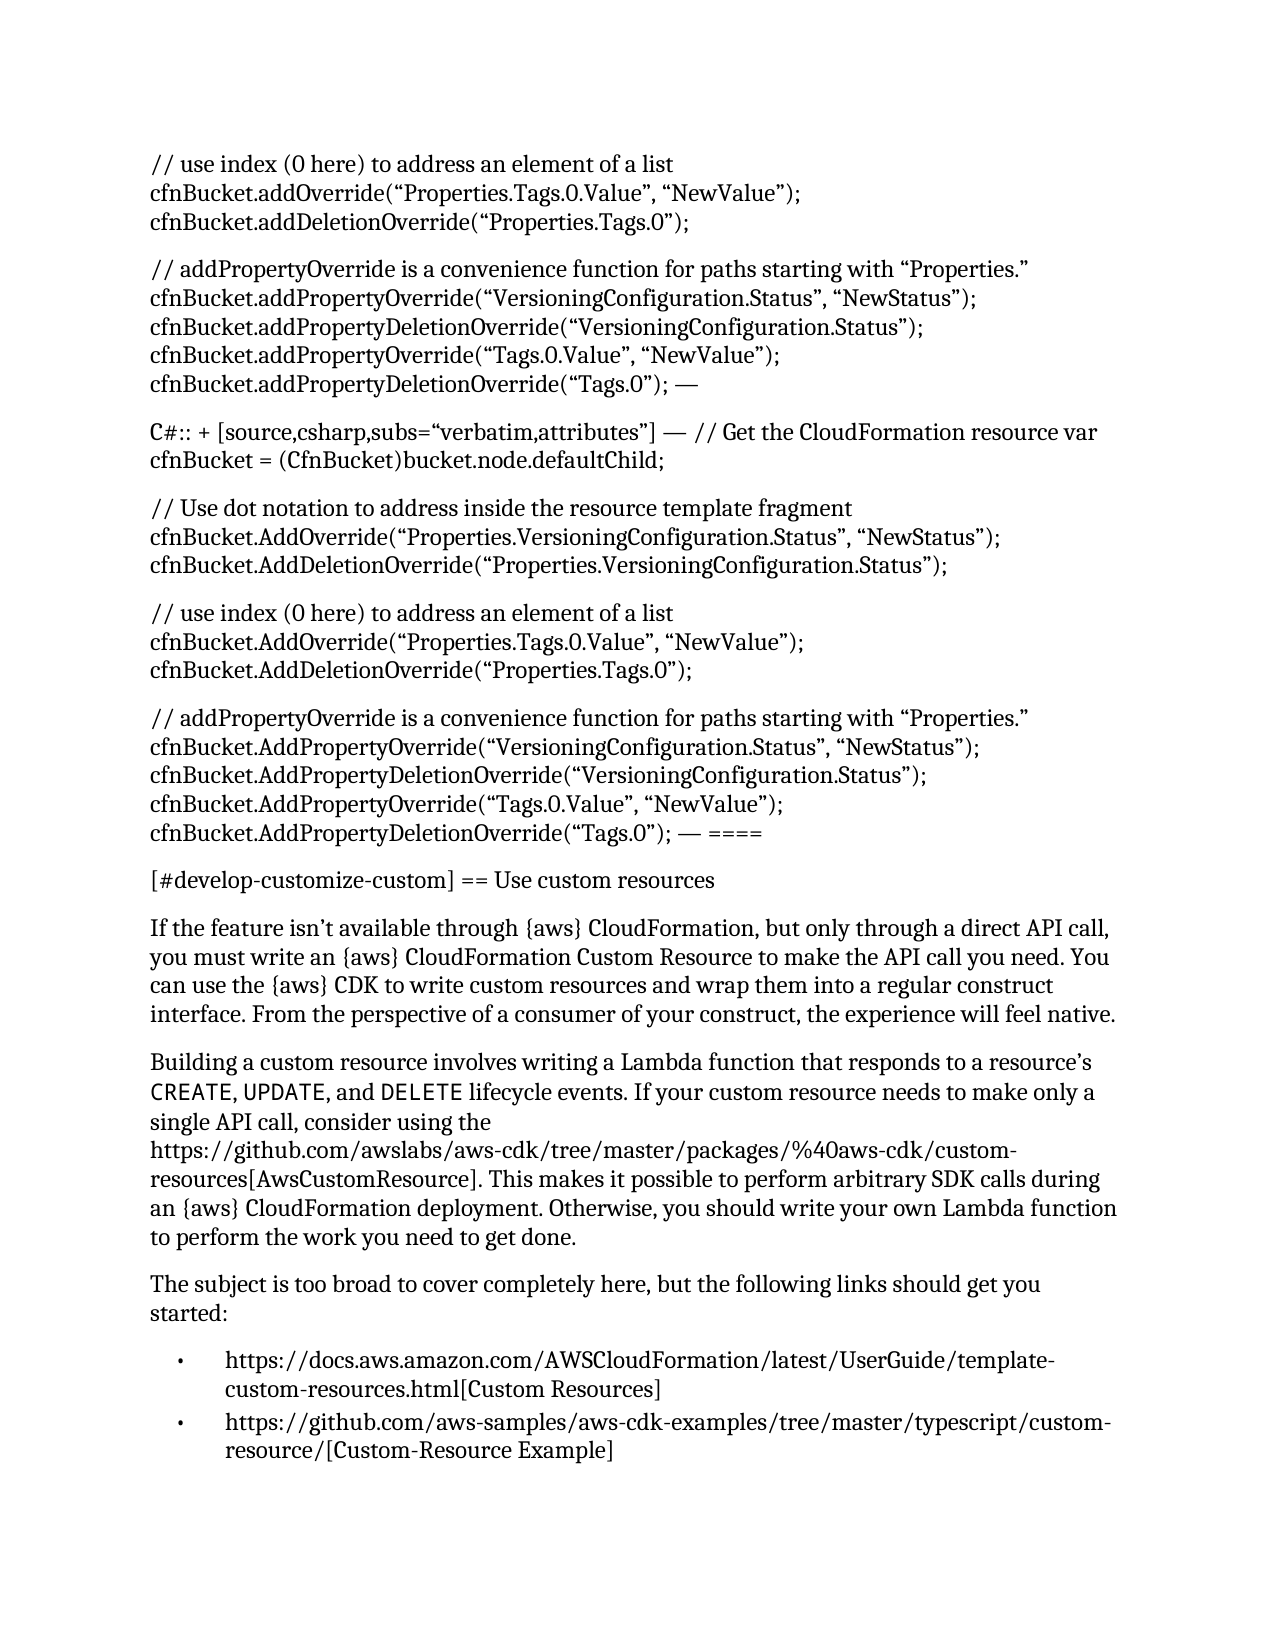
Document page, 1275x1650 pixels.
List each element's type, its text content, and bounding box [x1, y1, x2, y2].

text // use index (0 here) to address an element of a list cfnBucket.AddOverride(“Properties.Tags.0.Value”, “NewValue”); cfnBucket.AddDeletionOverride(“Properties.Tags.0”); [150, 599, 1125, 685]
text The subject is too broad to cover completely here, but the following links should get you started: [150, 1270, 1125, 1327]
text // addPropertyOverride is a convenience function for paths starting with “Properties.” cfnBucket.addPropertyOverride(“VersioningConfiguration.Status”, “NewStatus”); cfnBucket.addPropertyDeletionOverride(“VersioningConfiguration.Status”); cfnBucket.addPropertyOverride(“Tags.0.Value”, “NewValue”); cfnBucket.addPropertyDeletionOverride(“Tags.0”); — [150, 255, 1125, 399]
text // Use dot notation to address inside the resource template fragment cfnBucket.AddOverride(“Properties.VersioningConfiguration.Status”, “NewStatus”); cfnBucket.AddDeletionOverride(“Properties.VersioningConfiguration.Status”); [150, 494, 1125, 580]
list https://github.com/aws-samples/aws-cdk-examples/tree/master/typescript/custom-resource/[Custom-Resource Example] [175, 1407, 1125, 1465]
text [#develop-customize-custom] == Use custom resources [150, 866, 1125, 895]
text // addPropertyOverride is a convenience function for paths starting with “Properties.” cfnBucket.AddPropertyOverride(“VersioningConfiguration.Status”, “NewStatus”); cfnBucket.AddPropertyDeletionOverride(“VersioningConfiguration.Status”); cfnBucket.AddPropertyOverride(“Tags.0.Value”, “NewValue”); cfnBucket.AddPropertyDeletionOverride(“Tags.0”); — ==== [150, 704, 1125, 847]
text If the feature isn’t available through {aws} CloudFormation, but only through a direct API call, you must write an {aws} CloudFormation Custom Resource to make the API call you need. You can use the {aws} CDK to write custom resources and wrap them into a regular construct interface. From the perspective of a consumer of your construct, the experience will feel native. [150, 914, 1125, 1029]
text C#:: + [source,csharp,subs=“verbatim,attributes”] — // Get the CloudFormation resource var cfnBucket = (CfnBucket)bucket.node.defaultChild; [150, 417, 1125, 475]
text Building a custom resource involves writing a Lambda function that responds to a resource’s CREATE, UPDATE, and DELETE lifecycle events. If your custom resource needs to make only a single API call, consider using the https://github.com/awslabs/aws-cdk/tree/master/packages/%40aws-cdk/custom-resources[AwsCustomResource]. This makes it possible to perform arbitrary SDK calls during an {aws} CloudFormation deployment. Otherwise, you should write your own Lambda function to perform the work you need to get done. [150, 1047, 1125, 1251]
list https://docs.aws.amazon.com/AWSCloudFormation/latest/UserGuide/template-custom-resources.html[Custom Resources] [175, 1346, 1125, 1404]
text // use index (0 here) to address an element of a list cfnBucket.addOverride(“Properties.Tags.0.Value”, “NewValue”); cfnBucket.addDeletionOverride(“Properties.Tags.0”); [150, 150, 1125, 236]
